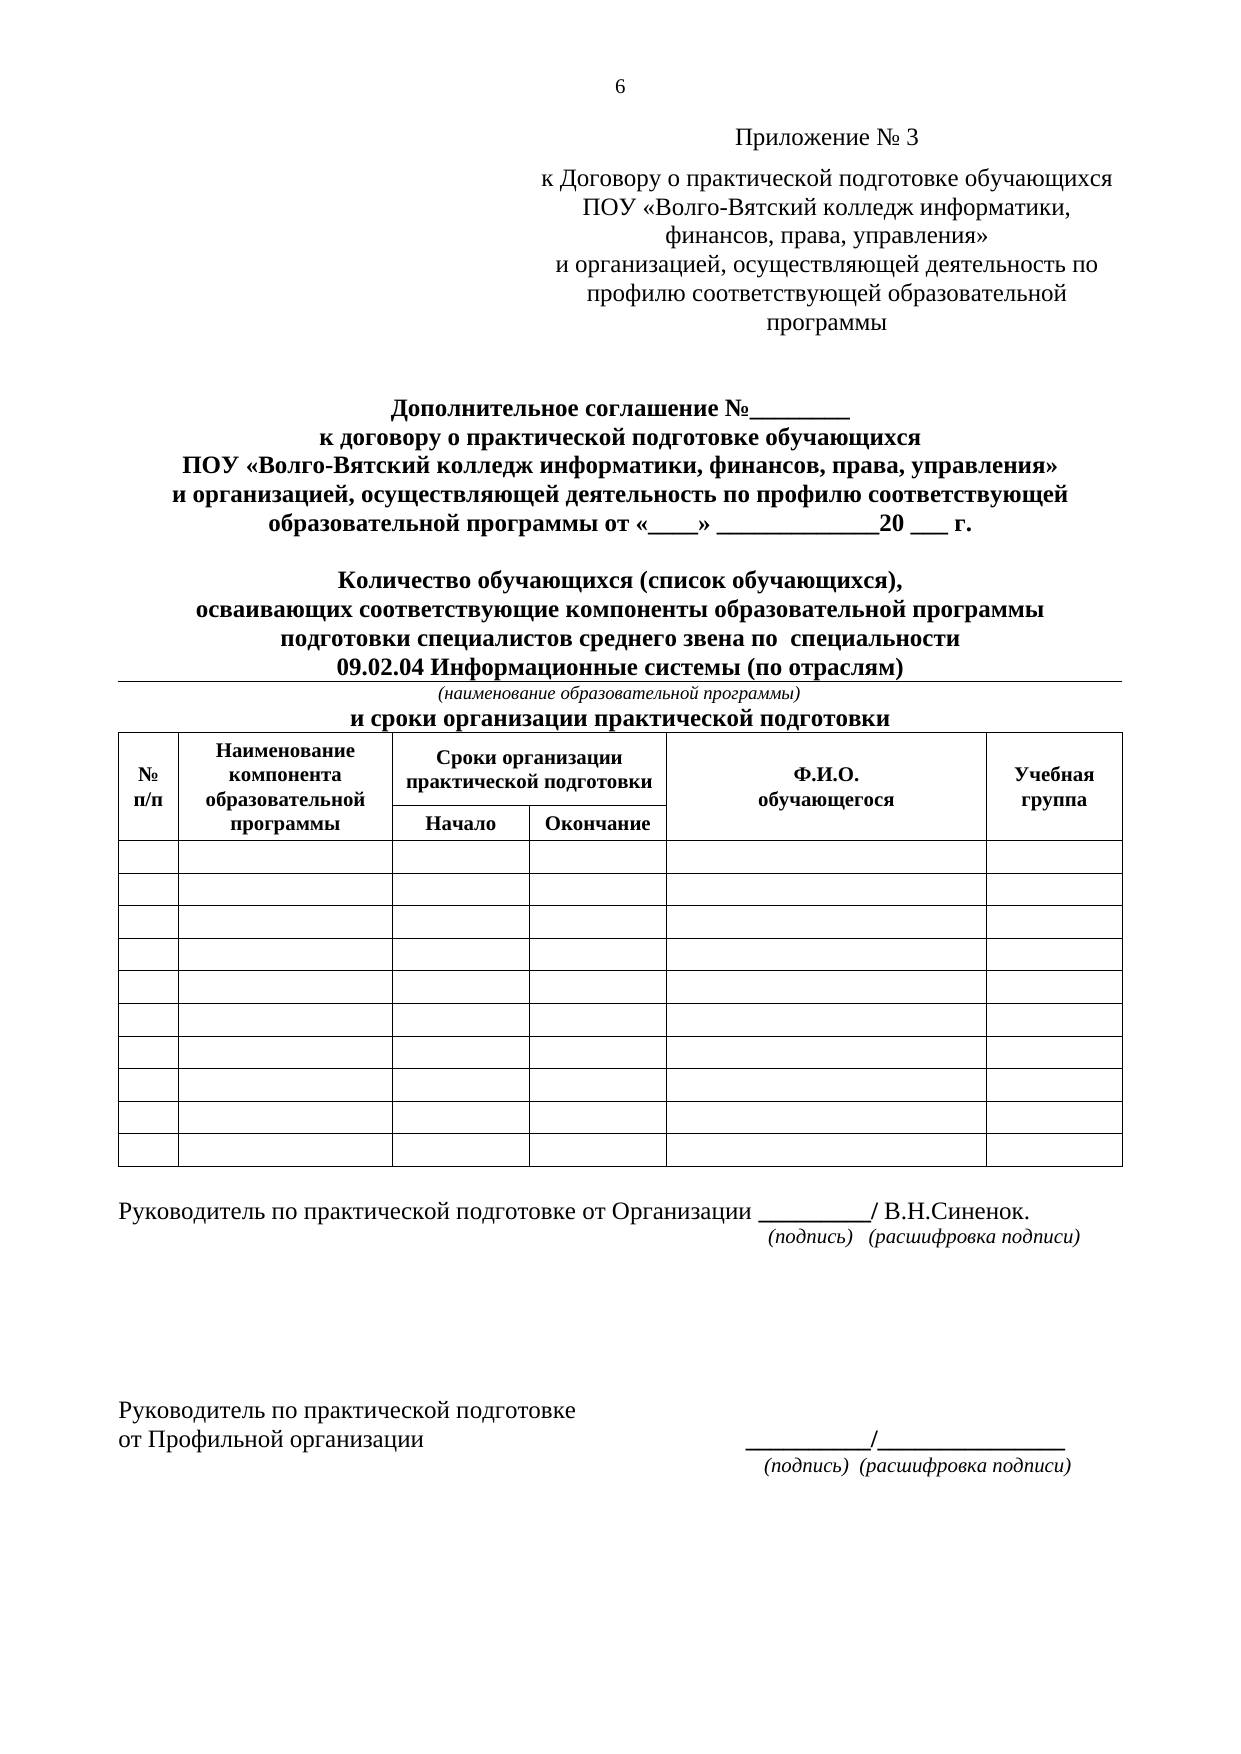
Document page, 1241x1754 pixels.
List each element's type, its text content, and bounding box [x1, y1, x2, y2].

table_cell [667, 939, 986, 970]
table_cell [667, 1004, 986, 1036]
text ПОУ «Волго-Вятский колледж информатики, финансов, права, управления» [118, 451, 1122, 479]
table_cell и сроки организации практической подготовки [118, 703, 1122, 732]
table_cell [987, 1004, 1122, 1036]
table_cell [119, 1004, 178, 1036]
table_header Учебная группа [987, 733, 1122, 840]
table_cell [179, 906, 392, 938]
table_cell [530, 1134, 666, 1166]
table_cell [393, 1102, 529, 1133]
table_cell [987, 971, 1122, 1003]
table_cell [393, 1069, 529, 1101]
table_cell [119, 1069, 178, 1101]
table_cell [987, 1069, 1122, 1101]
table_cell [987, 874, 1122, 905]
table_cell [530, 939, 666, 970]
text (подпись) (расшифровка подписи) [118, 1224, 1122, 1248]
text Руководитель по практической подготовке [118, 1395, 1122, 1424]
table_cell [987, 939, 1122, 970]
text к Договору о практической подготовке обучающихся ПОУ «Волго-Вятский колледж информатики, финансов, права, управления» [532, 163, 1122, 249]
table_cell [987, 1037, 1122, 1068]
table_cell [119, 841, 178, 872]
table_header Наименование компонента образовательной программы [179, 733, 392, 840]
table_cell [179, 939, 392, 970]
table_cell [119, 1134, 178, 1166]
table_cell (наименование образовательной программы) [118, 682, 1122, 703]
table_cell осваивающих соответствующие компоненты образовательной программы [118, 594, 1122, 623]
table_cell [667, 1134, 986, 1166]
table_cell [667, 1037, 986, 1068]
table_cell [987, 906, 1122, 938]
table_cell [393, 939, 529, 970]
table_header Сроки организации практической подготовки [393, 733, 666, 805]
table_cell [179, 1037, 392, 1068]
table_cell [393, 1134, 529, 1166]
table_cell [667, 971, 986, 1003]
table_header Количество обучающихся (список обучающихся), [118, 566, 1122, 594]
table_cell [530, 971, 666, 1003]
table_cell [393, 841, 529, 872]
table_cell [987, 841, 1122, 872]
text и организацией, осуществляющей деятельность по профилю соответствующей образовательной программы [532, 249, 1122, 336]
table_cell [667, 1069, 986, 1101]
table_cell [530, 1069, 666, 1101]
table_cell [119, 1037, 178, 1068]
table_cell [179, 841, 392, 872]
text и организацией, осуществляющей деятельность по профилю соответствующей образовательной программы от «____» _____________20 ___ г. [118, 479, 1122, 537]
table_cell [530, 874, 666, 905]
text Дополнительное соглашение №________ [118, 393, 1122, 422]
table_cell [119, 874, 178, 905]
table_cell [393, 971, 529, 1003]
text Приложение № 3 [532, 122, 1122, 151]
table_cell [530, 906, 666, 938]
text к договору о практической подготовке обучающихся [118, 422, 1122, 451]
table_cell [987, 1102, 1122, 1133]
table_cell [119, 906, 178, 938]
table_cell [393, 906, 529, 938]
table_cell [119, 939, 178, 970]
table_cell [119, 1102, 178, 1133]
table_cell [667, 841, 986, 872]
table_cell [530, 1037, 666, 1068]
table_cell [530, 1102, 666, 1133]
table_cell [667, 1102, 986, 1133]
table_cell подготовки специалистов среднего звена по специальности 09.02.04 Информационные системы (по отраслям) [118, 623, 1122, 681]
table_header Ф.И.О. обучающегося [667, 733, 986, 840]
table_cell [179, 971, 392, 1003]
table_cell [179, 1102, 392, 1133]
table_cell [530, 841, 666, 872]
text (подпись) (расшифровка подписи) [118, 1453, 1122, 1477]
table_cell [179, 874, 392, 905]
table_cell [393, 1004, 529, 1036]
table_cell [987, 1134, 1122, 1166]
table_cell Окончание [530, 806, 666, 840]
table_cell [179, 1004, 392, 1036]
table_cell Начало [393, 806, 529, 840]
table_cell [393, 874, 529, 905]
table_cell [667, 906, 986, 938]
table_cell [119, 971, 178, 1003]
text от Профильной организации __________/_______________ [118, 1424, 1122, 1453]
table_cell [530, 1004, 666, 1036]
text Руководитель по практической подготовке от Организации _________/ В.Н.Синенок. [118, 1196, 1122, 1224]
table_header № п/п [119, 733, 178, 840]
table_cell [393, 1037, 529, 1068]
table_cell [179, 1134, 392, 1166]
table_cell [179, 1069, 392, 1101]
table_cell [667, 874, 986, 905]
